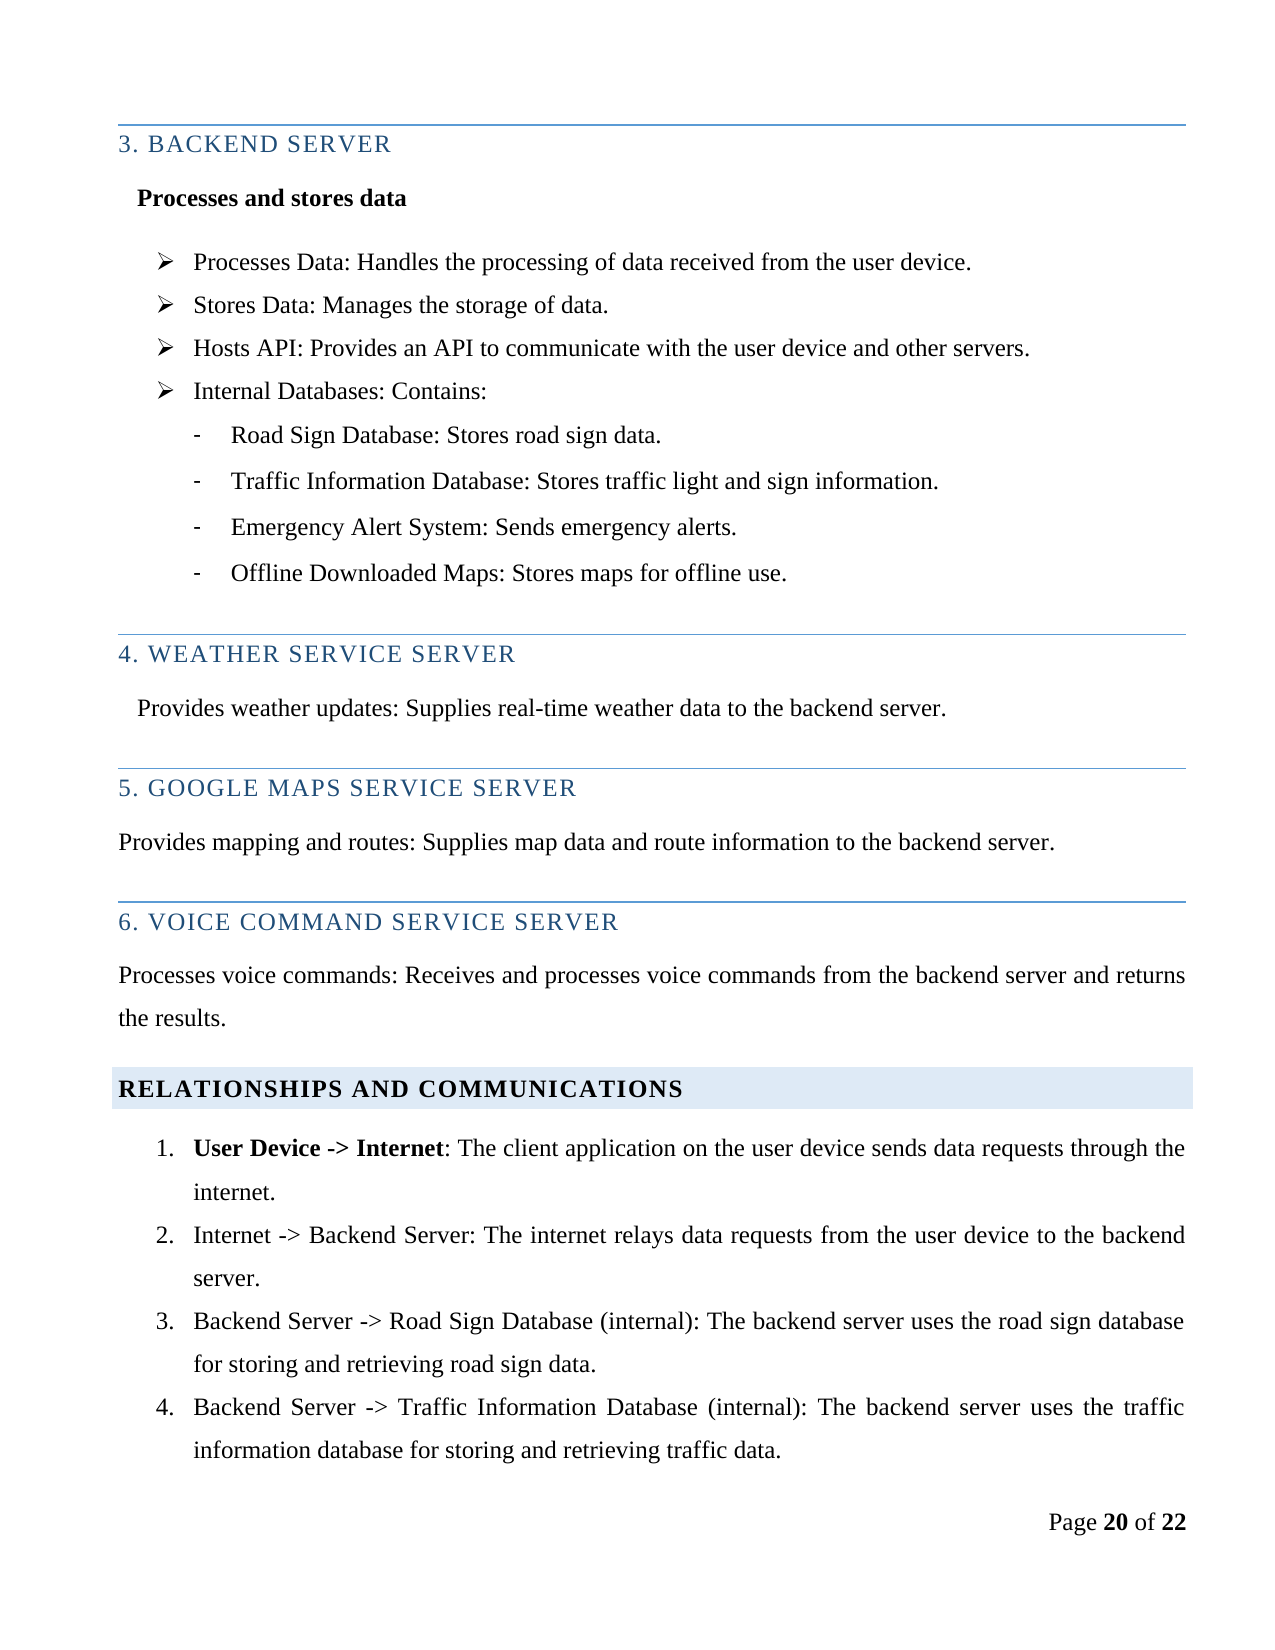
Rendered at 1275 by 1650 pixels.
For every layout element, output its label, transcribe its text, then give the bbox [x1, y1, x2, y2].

subtitle 3. Backend Server [118, 126, 1186, 158]
list Backend Server -> Traffic Information Database (internal): The backend server uses the traffic information database for storing and retrieving traffic data. [156, 1392, 1186, 1464]
text Provides mapping and routes: Supplies map data and route information to the backend server. [118, 827, 1186, 855]
list Offline Downloaded Maps: Stores maps for offline use. [193, 557, 1186, 587]
list Backend Server -> Road Sign Database (internal): The backend server uses the road sign database for storing and retrieving road sign data. [156, 1306, 1186, 1378]
text Processes and stores data [118, 183, 1186, 212]
text Processes voice commands: Receives and processes voice commands from the backend server and returns the results. [118, 960, 1186, 1032]
subtitle 6. Voice Command Service Server [118, 903, 1186, 936]
list Internet -> Backend Server: The internet relays data requests from the user device to the backend server. [156, 1220, 1186, 1292]
subtitle 4. Weather Service Server [118, 635, 1186, 668]
subtitle Relationships and Communications [118, 1074, 1186, 1102]
list Emergency Alert System: Sends emergency alerts. [193, 511, 1186, 542]
text Provides weather updates: Supplies real-time weather data to the backend server. [118, 693, 1186, 722]
list Processes Data: Handles the processing of data received from the user device. [156, 247, 1186, 276]
list Road Sign Database: Stores road sign data. [193, 419, 1186, 450]
list Hosts API: Provides an API to communicate with the user device and other servers. [156, 333, 1186, 362]
list User Device -> Internet: The client application on the user device sends data requests through the internet. [156, 1133, 1186, 1205]
list Internal Databases: Contains: [156, 376, 1186, 405]
subtitle 5. Google Maps Service Server [118, 769, 1186, 802]
list Stores Data: Manages the storage of data. [156, 290, 1186, 319]
list Traffic Information Database: Stores traffic light and sign information. [193, 465, 1186, 496]
